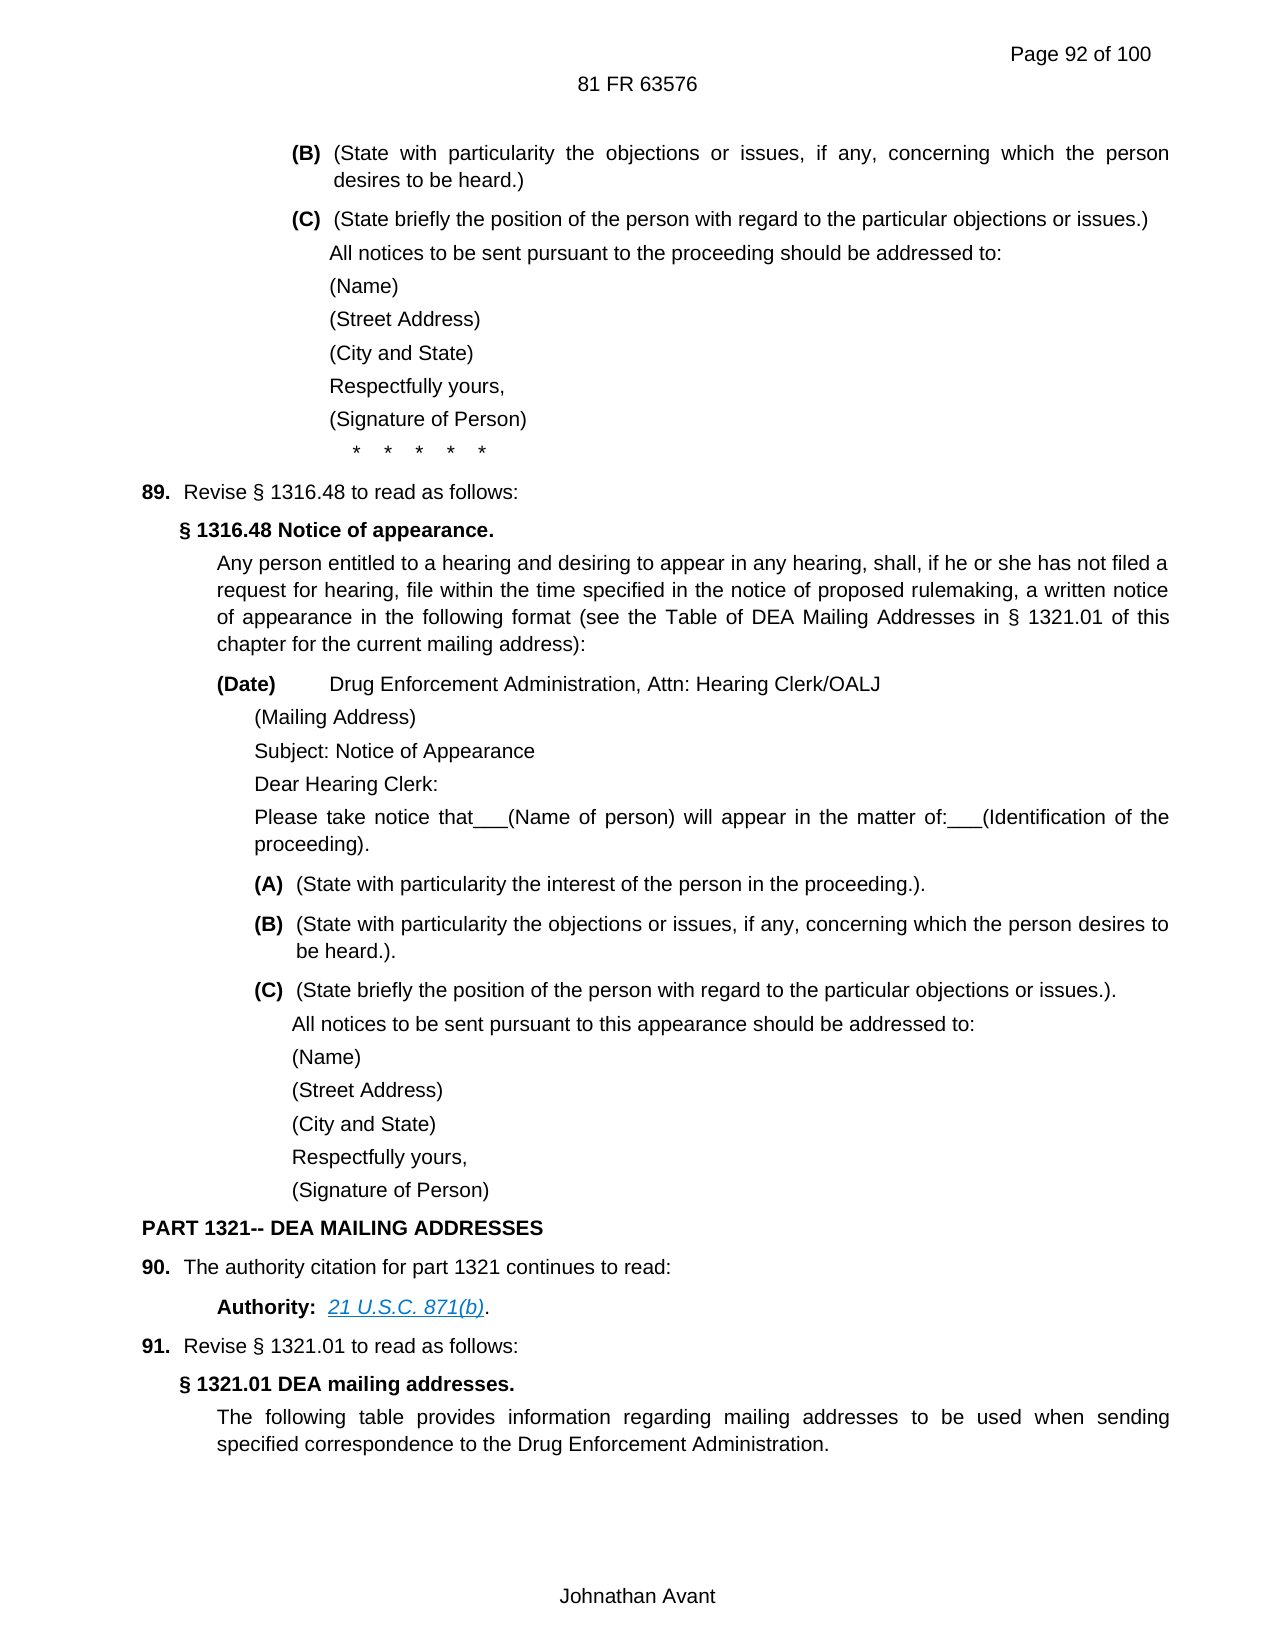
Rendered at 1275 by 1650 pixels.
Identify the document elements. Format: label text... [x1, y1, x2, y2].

text Any person entitled to a hearing and desiring to appear in any hearing, shall, if he or she has not filed a request for hearing, file within the time specified in the notice of proposed rulemaking, a written notice of appearance in the following format (see the Table of DEA Mailing Addresses in § 1321.01 of this chapter for the current mailing address): [217, 548, 1171, 656]
text All notices to be sent pursuant to the proceeding should be addressed to: [329, 237, 1171, 264]
list Revise § 1321.01 to read as follows: [142, 1331, 1171, 1358]
text (Name) [292, 1042, 1171, 1069]
list Drug Enforcement Administration, Attn: Hearing Clerk/OALJ [217, 669, 1171, 696]
list (State briefly the position of the person with regard to the particular objections or issues.). [254, 975, 1171, 1002]
list SES [142, 1214, 1171, 1239]
list (State with particularity the objections or issues, if any, concerning which the person desires to be heard.). [254, 908, 1171, 962]
text Please take notice that___(Name of person) will appear in the matter of:___(Identification of the proceeding). [254, 802, 1171, 856]
list s. [179, 1371, 1171, 1396]
text Subject: Notice of Appearance [254, 735, 1171, 762]
text All notices to be sent pursuant to this appearance should be addressed to: [292, 1008, 1171, 1035]
text (Street Address) [292, 1075, 1171, 1102]
text Dear Hearing Clerk: [254, 769, 1171, 796]
list The authority citation for part 1321 continues to read: [142, 1252, 1171, 1279]
text Respectfully yours, [329, 371, 1171, 398]
text Respectfully yours, [292, 1142, 1171, 1169]
text Authority: 21 U.S.C. 871(b). [217, 1292, 1171, 1319]
text (City and State) [292, 1108, 1171, 1135]
text The following table provides information regarding mailing addresses to be used when sending specified correspondence to the Drug Enforcement Administration. [217, 1402, 1171, 1456]
text (Street Address) [329, 304, 1171, 331]
list (State with particularity the interest of the person in the proceeding.). [254, 869, 1171, 896]
text (City and State) [329, 337, 1171, 364]
text * * * * * [329, 437, 1171, 464]
text (Name) [329, 271, 1171, 298]
list Revise § 1316.48 to read as follows: [142, 477, 1171, 504]
list (State briefly the position of the person with regard to the particular objections or issues.) [292, 204, 1171, 231]
list (State with particularity the objections or issues, if any, concerning which the person desires to be heard.) [292, 137, 1171, 192]
list . [179, 517, 1171, 542]
text (Signature of Person) [329, 404, 1171, 431]
text (Signature of Person) [292, 1175, 1171, 1202]
text (Mailing Address) [254, 702, 1171, 729]
